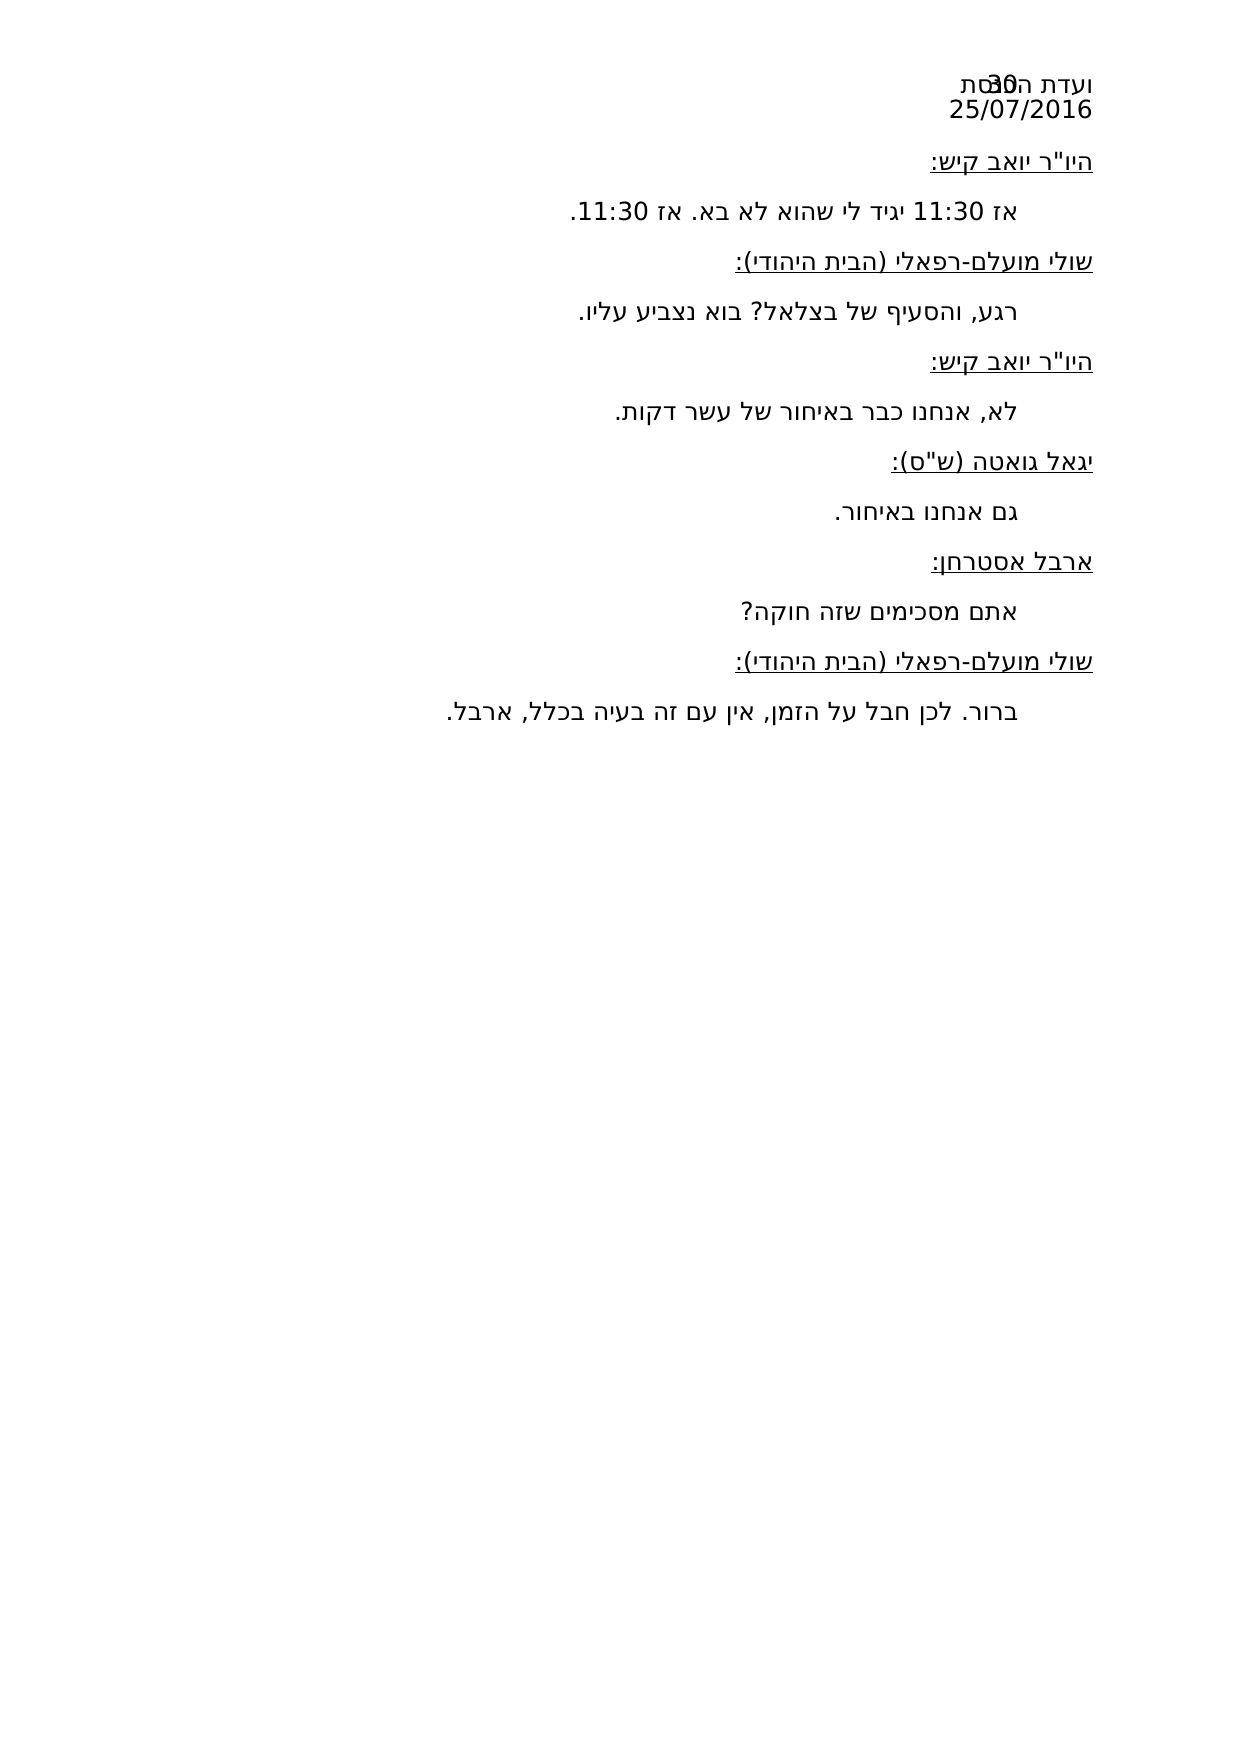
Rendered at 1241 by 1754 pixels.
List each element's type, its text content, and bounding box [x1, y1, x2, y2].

text ברור. לכן חבל על הזמן, אין עם זה בעיה בכלל, ארבל. [147, 700, 1093, 725]
text יגאל גואטה (ש"ס): [147, 450, 1093, 475]
text שולי מועלם-רפאלי (הבית היהודי): [147, 650, 1093, 675]
text גם אנחנו באיחור. [147, 500, 1093, 525]
text היו"ר יואב קיש: [147, 350, 1093, 375]
text אתם מסכימים שזה חוקה? [147, 600, 1093, 625]
text לא, אנחנו כבר באיחור של עשר דקות. [147, 400, 1093, 425]
text שולי מועלם-רפאלי (הבית היהודי): [147, 250, 1093, 275]
text היו"ר יואב קיש: [147, 150, 1093, 175]
text רגע, והסעיף של בצלאל? בוא נצביע עליו. [147, 300, 1093, 325]
text ארבל אסטרחן: [147, 550, 1093, 575]
text אז 11:30 יגיד לי שהוא לא בא. אז 11:30. [147, 200, 1093, 225]
